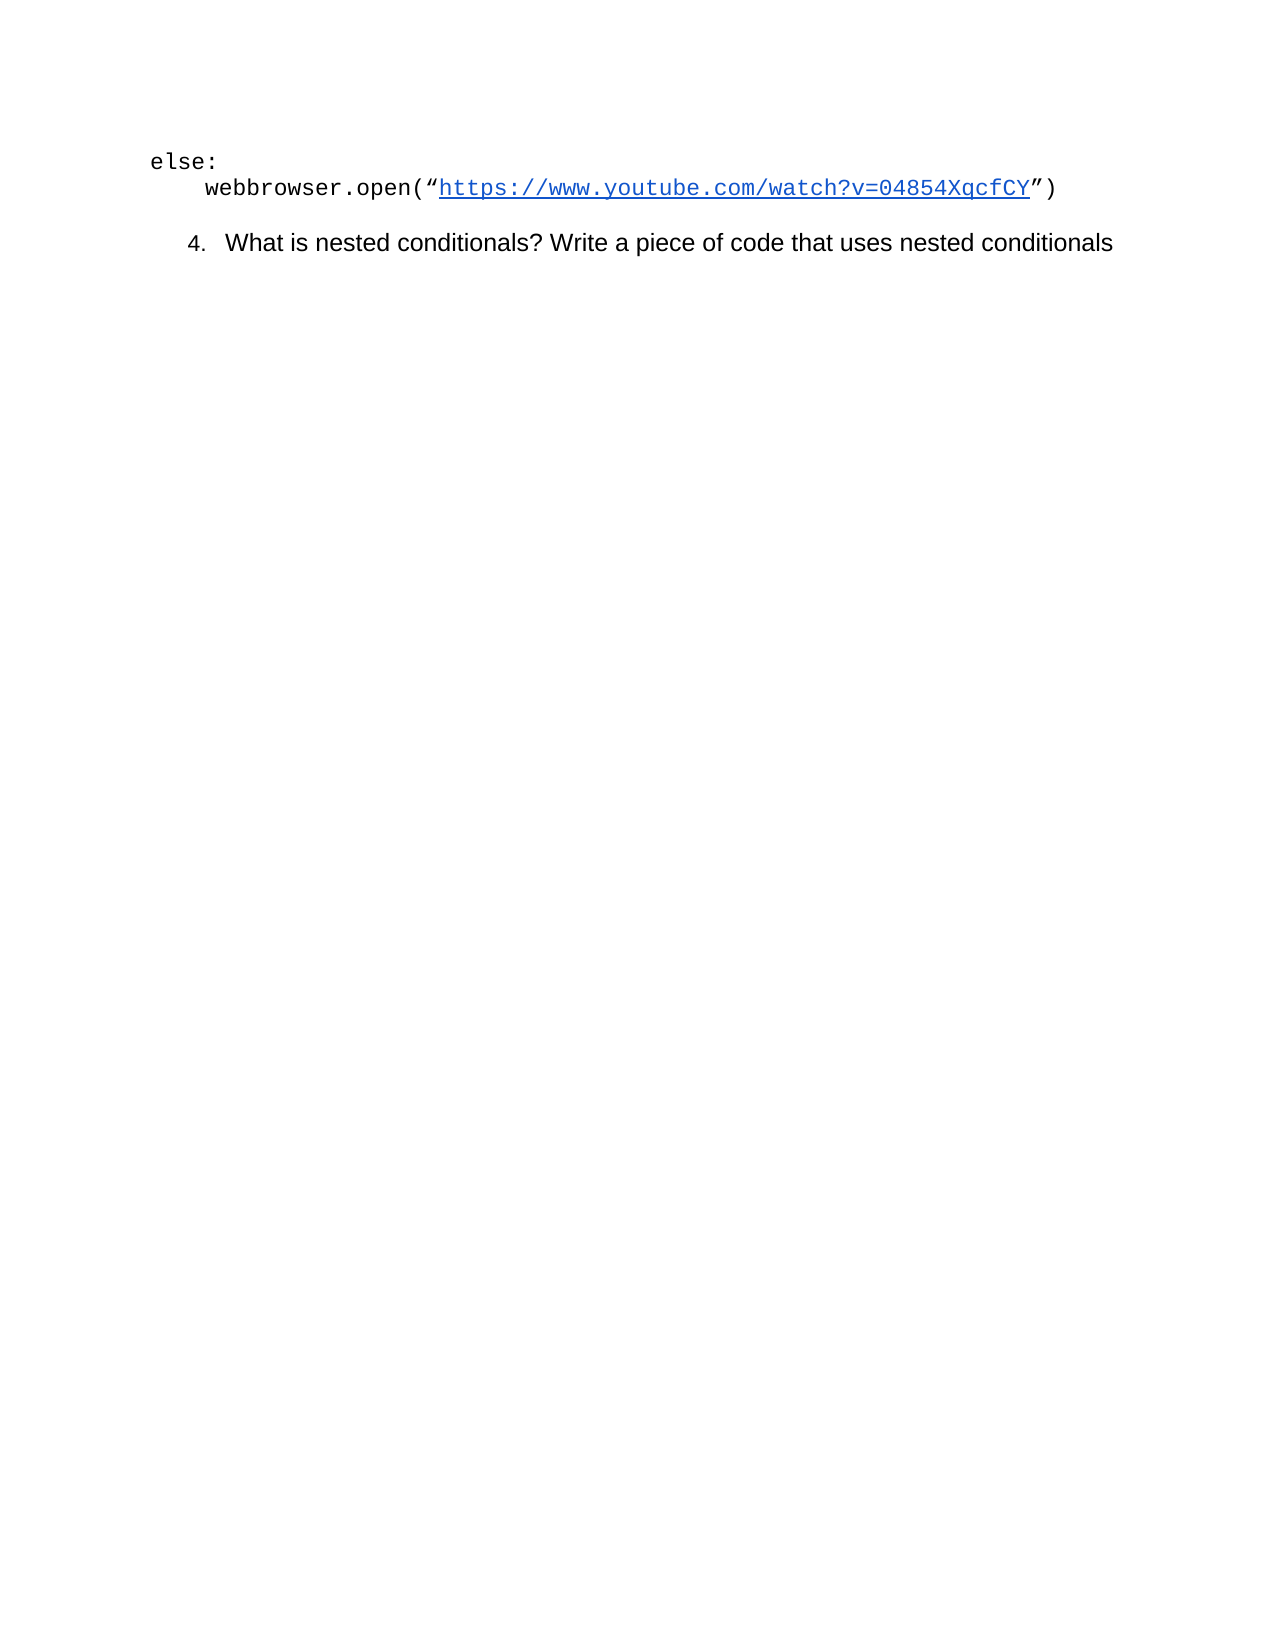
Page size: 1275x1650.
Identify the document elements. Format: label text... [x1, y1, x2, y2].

text webbrowser.open(“https://www.youtube.com/watch?v=04854XqcfCY”) [150, 176, 1125, 202]
text else: [150, 150, 1125, 176]
list What is nested conditionals? Write a piece of code that uses nested conditionals [187, 228, 1125, 257]
